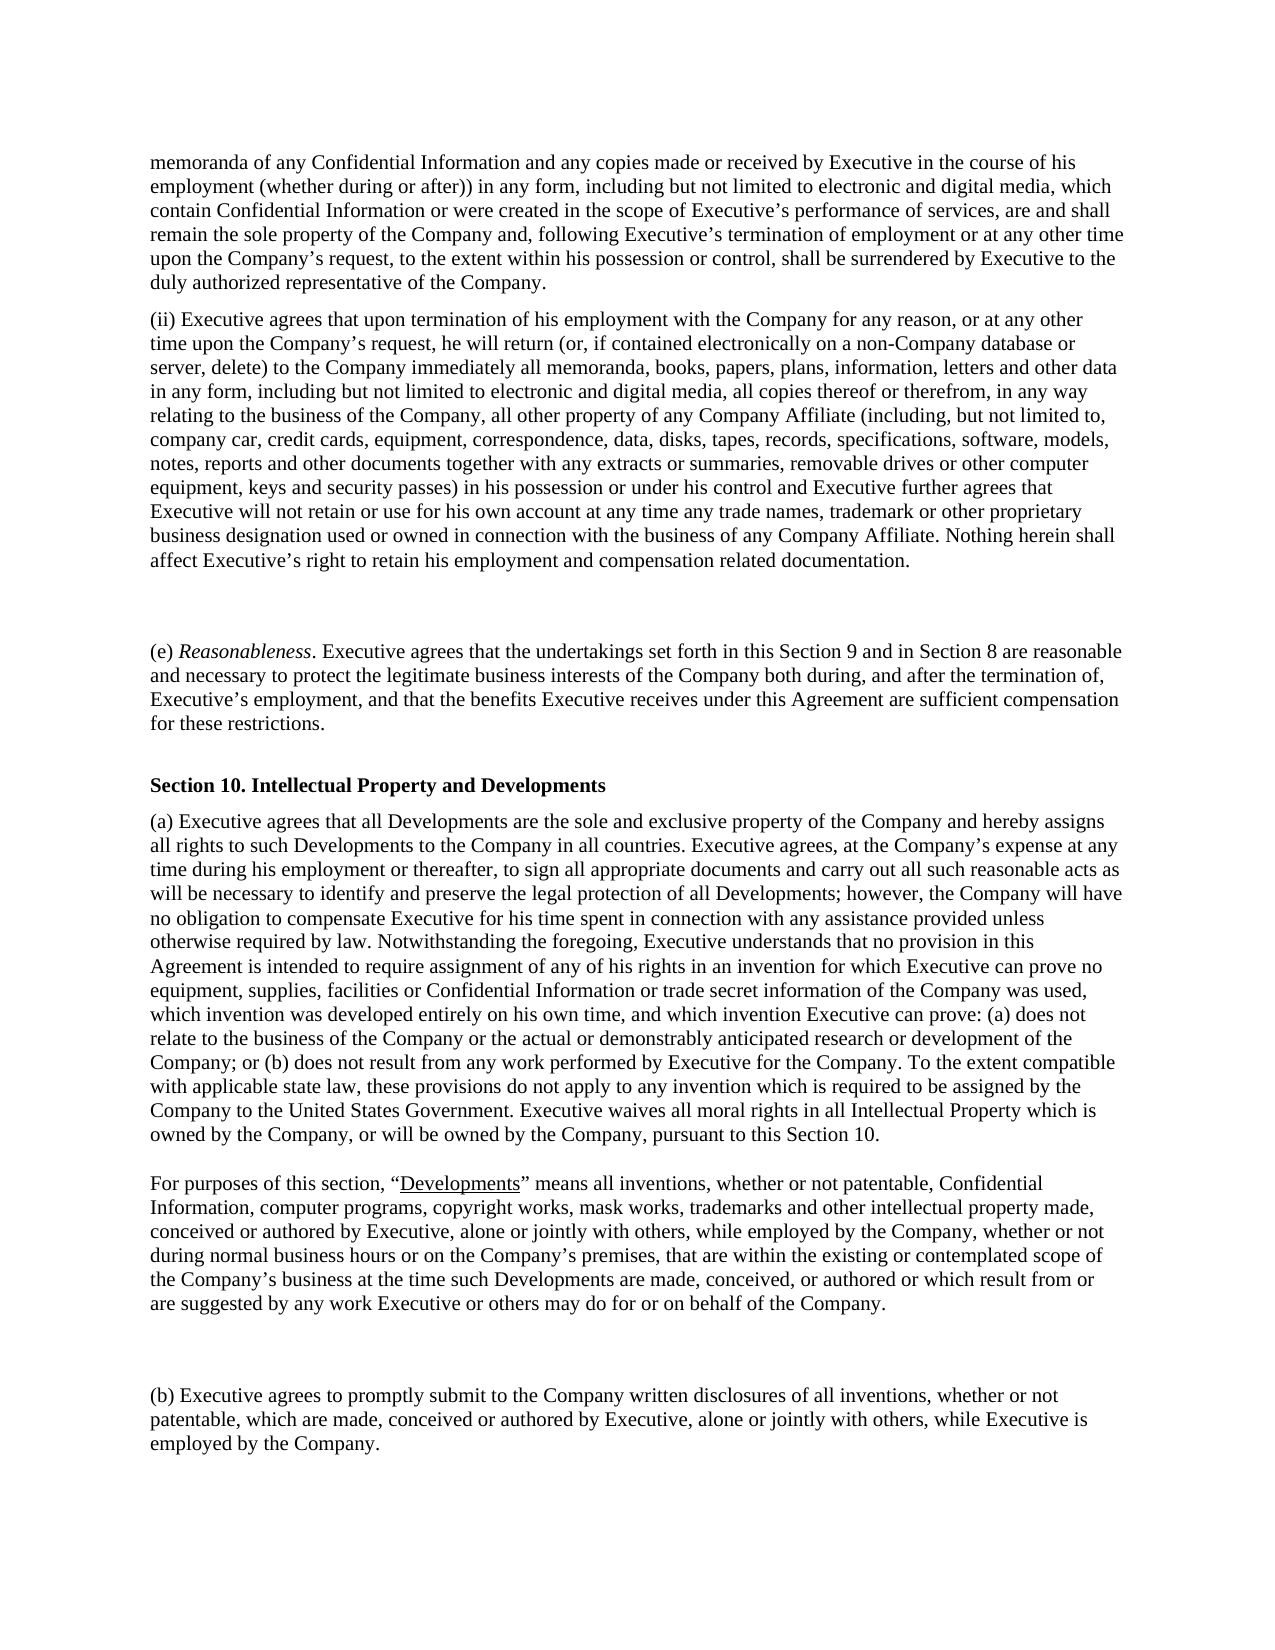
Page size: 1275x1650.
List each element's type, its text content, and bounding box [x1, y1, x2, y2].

text (a) Executive agrees that all Developments are the sole and exclusive property of the Company and hereby assigns all rights to such Developments to the Company in all countries. Executive agrees, at the Company’s expense at any time during his employment or thereafter, to sign all appropriate documents and carry out all such reasonable acts as will be necessary to identify and preserve the legal protection of all Developments; however, the Company will have no obligation to compensate Executive for his time spent in connection with any assistance provided unless otherwise required by law. Notwithstanding the foregoing, Executive understands that no provision in this Agreement is intended to require assignment of any of his rights in an invention for which Executive can prove no equipment, supplies, facilities or Confidential Information or trade secret information of the Company was used, which invention was developed entirely on his own time, and which invention Executive can prove: (a) does not relate to the business of the Company or the actual or demonstrably anticipated research or development of the Company; or (b) does not result from any work performed by Executive for the Company. To the extent compatible with applicable state law, these provisions do not apply to any invention which is required to be assigned by the Company to the United States Government. Executive waives all moral rights in all Intellectual Property which is owned by the Company, or will be owned by the Company, pursuant to this Section 10. [150, 809, 1125, 1146]
text Section 10. Intellectual Property and Developments [150, 773, 1125, 797]
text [150, 150, 1125, 294]
text (e) Reasonableness. Executive agrees that the undertakings set forth in this Section 9 and in Section 8 are reasonable and necessary to protect the legitimate business interests of the Company both during, and after the termination of, Executive’s employment, and that the benefits Executive receives under this Agreement are sufficient compensation for these restrictions. [150, 639, 1125, 735]
text (ii) Executive agrees that upon termination of his employment with the Company for any reason, or at any other time upon the Company’s request, he will return (or, if contained electronically on a non-Company database or server, delete) to the Company immediately all memoranda, books, papers, plans, information, letters and other data in any form, including but not limited to electronic and digital media, all copies thereof or therefrom, in any way relating to the business of the Company, all other property of any Company Affiliate (including, but not limited to, company car, credit cards, equipment, correspondence, data, disks, tapes, records, specifications, software, models, notes, reports and other documents together with any extracts or summaries, removable drives or other computer equipment, keys and security passes) in his possession or under his control and Executive further agrees that Executive will not retain or use for his own account at any time any trade names, trademark or other proprietary business designation used or owned in connection with the business of any Company Affiliate. Nothing herein shall affect Executive’s right to retain his employment and compensation related documentation. [150, 307, 1125, 572]
text (b) Executive agrees to promptly submit to the Company written disclosures of all inventions, whether or not patentable, which are made, conceived or authored by Executive, alone or jointly with others, while Executive is employed by the Company. [150, 1383, 1125, 1455]
text For purposes of this section, “Developments” means all inventions, whether or not patentable, Confidential Information, computer programs, copyright works, mask works, trademarks and other intellectual property made, conceived or authored by Executive, alone or jointly with others, while employed by the Company, whether or not during normal business hours or on the Company’s premises, that are within the existing or contemplated scope of the Company’s business at the time such Developments are made, conceived, or authored or which result from or are suggested by any work Executive or others may do for or on behalf of the Company. [150, 1171, 1125, 1315]
